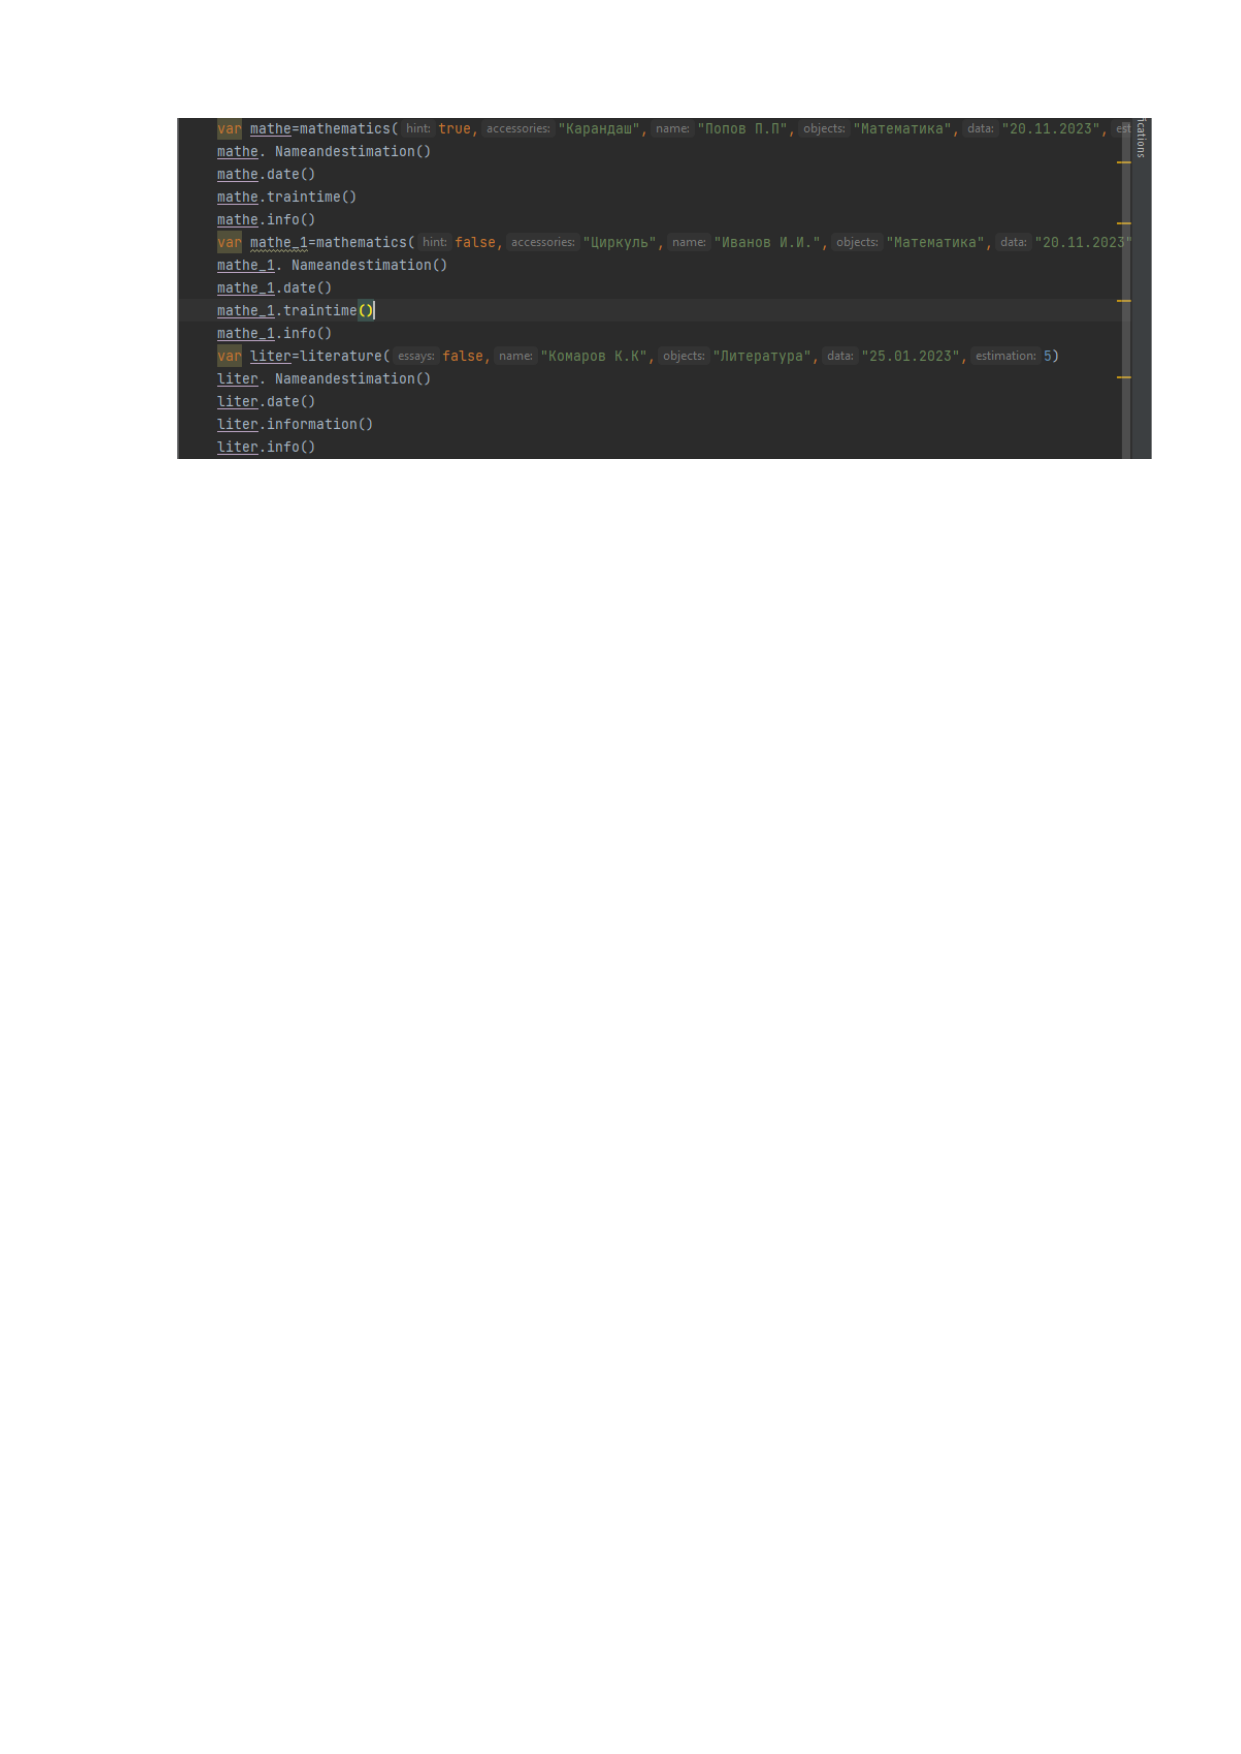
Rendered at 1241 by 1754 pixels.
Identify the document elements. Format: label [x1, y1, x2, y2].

picture [177, 118, 1152, 459]
